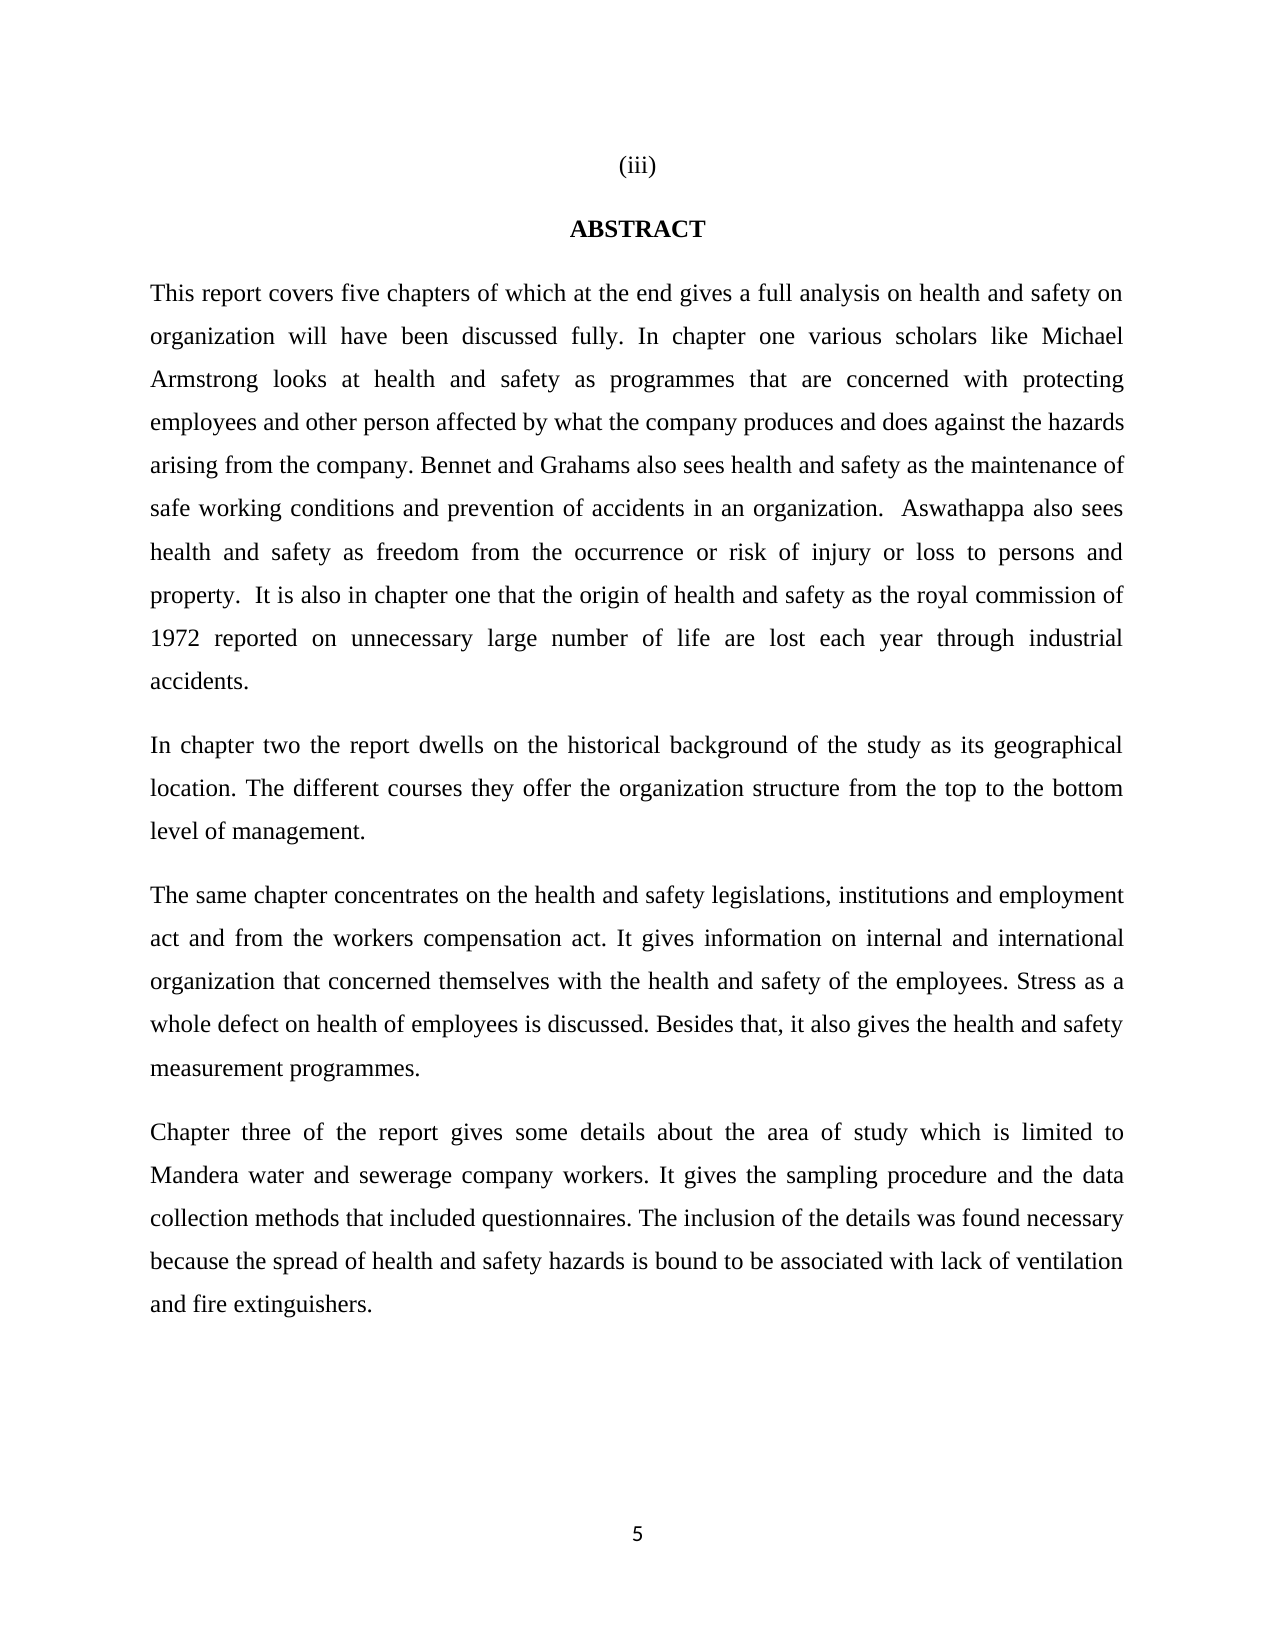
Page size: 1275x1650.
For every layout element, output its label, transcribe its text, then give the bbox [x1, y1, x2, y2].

text Chapter three of the report gives some details about the area of study which is limited to Mandera water and sewerage company workers. It gives the sampling procedure and the data collection methods that included questionnaires. The inclusion of the details was found necessary because the spread of health and safety hazards is bound to be associated with lack of ventilation and fire extinguishers. [150, 1117, 1125, 1318]
text ABSTRACT [150, 214, 1125, 243]
text The same chapter concentrates on the health and safety legislations, institutions and employment act and from the workers compensation act. It gives information on internal and international organization that concerned themselves with the health and safety of the employees. Stress as a whole defect on health of employees is discussed. Besides that, it also gives the health and safety measurement programmes. [150, 880, 1125, 1081]
text (iii) [150, 150, 1125, 179]
text In chapter two the report dwells on the historical background of the study as its geographical location. The different courses they offer the organization structure from the top to the bottom level of management. [150, 730, 1125, 845]
text This report covers five chapters of which at the end gives a full analysis on health and safety on organization will have been discussed fully. In chapter one various scholars like Michael Armstrong looks at health and safety as programmes that are concerned with protecting employees and other person affected by what the company produces and does against the hazards arising from the company. Bennet and Grahams also sees health and safety as the maintenance of safe working conditions and prevention of accidents in an organization. Aswathappa also sees health and safety as freedom from the occurrence or risk of injury or loss to persons and property. It is also in chapter one that the origin of health and safety as the royal commission of 1972 reported on unnecessary large number of life are lost each year through industrial accidents. [150, 278, 1125, 695]
